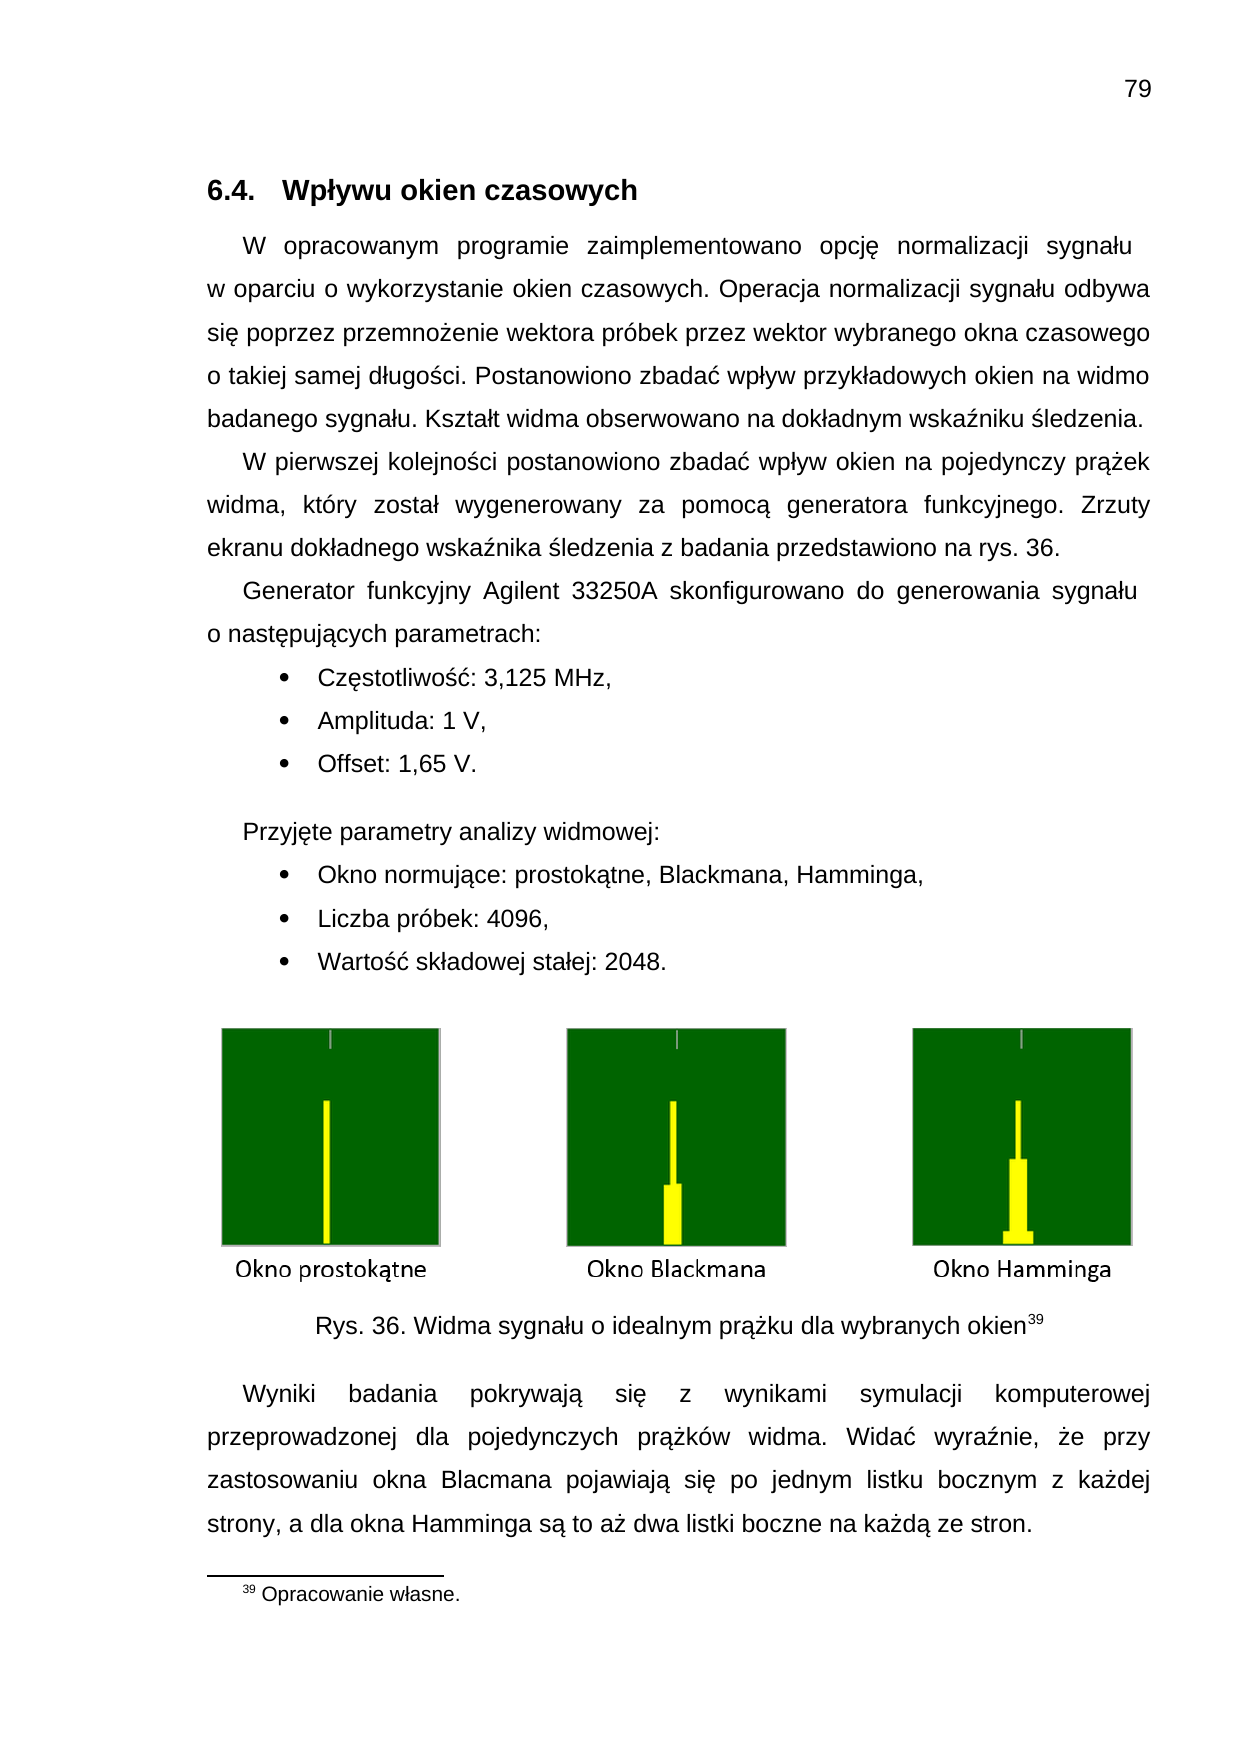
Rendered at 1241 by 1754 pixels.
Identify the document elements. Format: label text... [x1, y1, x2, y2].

text W opracowanym programie zaimplementowano opcję normalizacji sygnału w oparciu o wykorzystanie okien czasowych. Operacja normalizacji sygnału odbywa się poprzez przemnożenie wektora próbek przez wektor wybranego okna czasowego o takiej samej długości. Postanowiono zbadać wpływ przykładowych okien na widmo badanego sygnału. Kształt widma obserwowano na dokładnym wskaźniku śledzenia. [207, 231, 1152, 432]
text Wyniki badania pokrywają się z wynikami symulacji komputerowej przeprowadzonej dla pojedynczych prążków widma. Widać wyraźnie, że przy zastosowaniu okna Blacmana pojawiają się po jednym listku bocznym z każdej strony, a dla okna Hamminga są to aż dwa listki boczne na każdą ze stron. [207, 1379, 1152, 1537]
subtitle Wpływu okien czasowych [207, 173, 1152, 206]
list Częstotliwość: 3,125 MHz, [280, 662, 1152, 691]
list Liczba próbek: 4096, [280, 903, 1152, 932]
text Przyjęte parametry analizy widmowej: [207, 817, 1152, 846]
list Wartość składowej stałej: 2048. [280, 947, 1152, 976]
list Amplituda: 1 V, [280, 706, 1152, 734]
text Rys. 36. Widma sygnału o idealnym prążku dla wybranych okien [207, 1311, 1152, 1340]
text W pierwszej kolejności postanowiono zbadać wpływ okien na pojedynczy prążek widma, który został wygenerowany za pomocą generatora funkcyjnego. Zrzuty ekranu dokładnego wskaźnika śledzenia z badania przedstawiono na rys. 36. [207, 447, 1152, 562]
text Generator funkcyjny Agilent 33250A skonfigurowano do generowania sygnału o następujących parametrach: [207, 576, 1152, 648]
list Okno normujące: prostokątne, Blackmana, Hamminga, [280, 860, 1152, 889]
list Offset: 1,65 V. [280, 749, 1152, 778]
picture [206, 1015, 1152, 1297]
